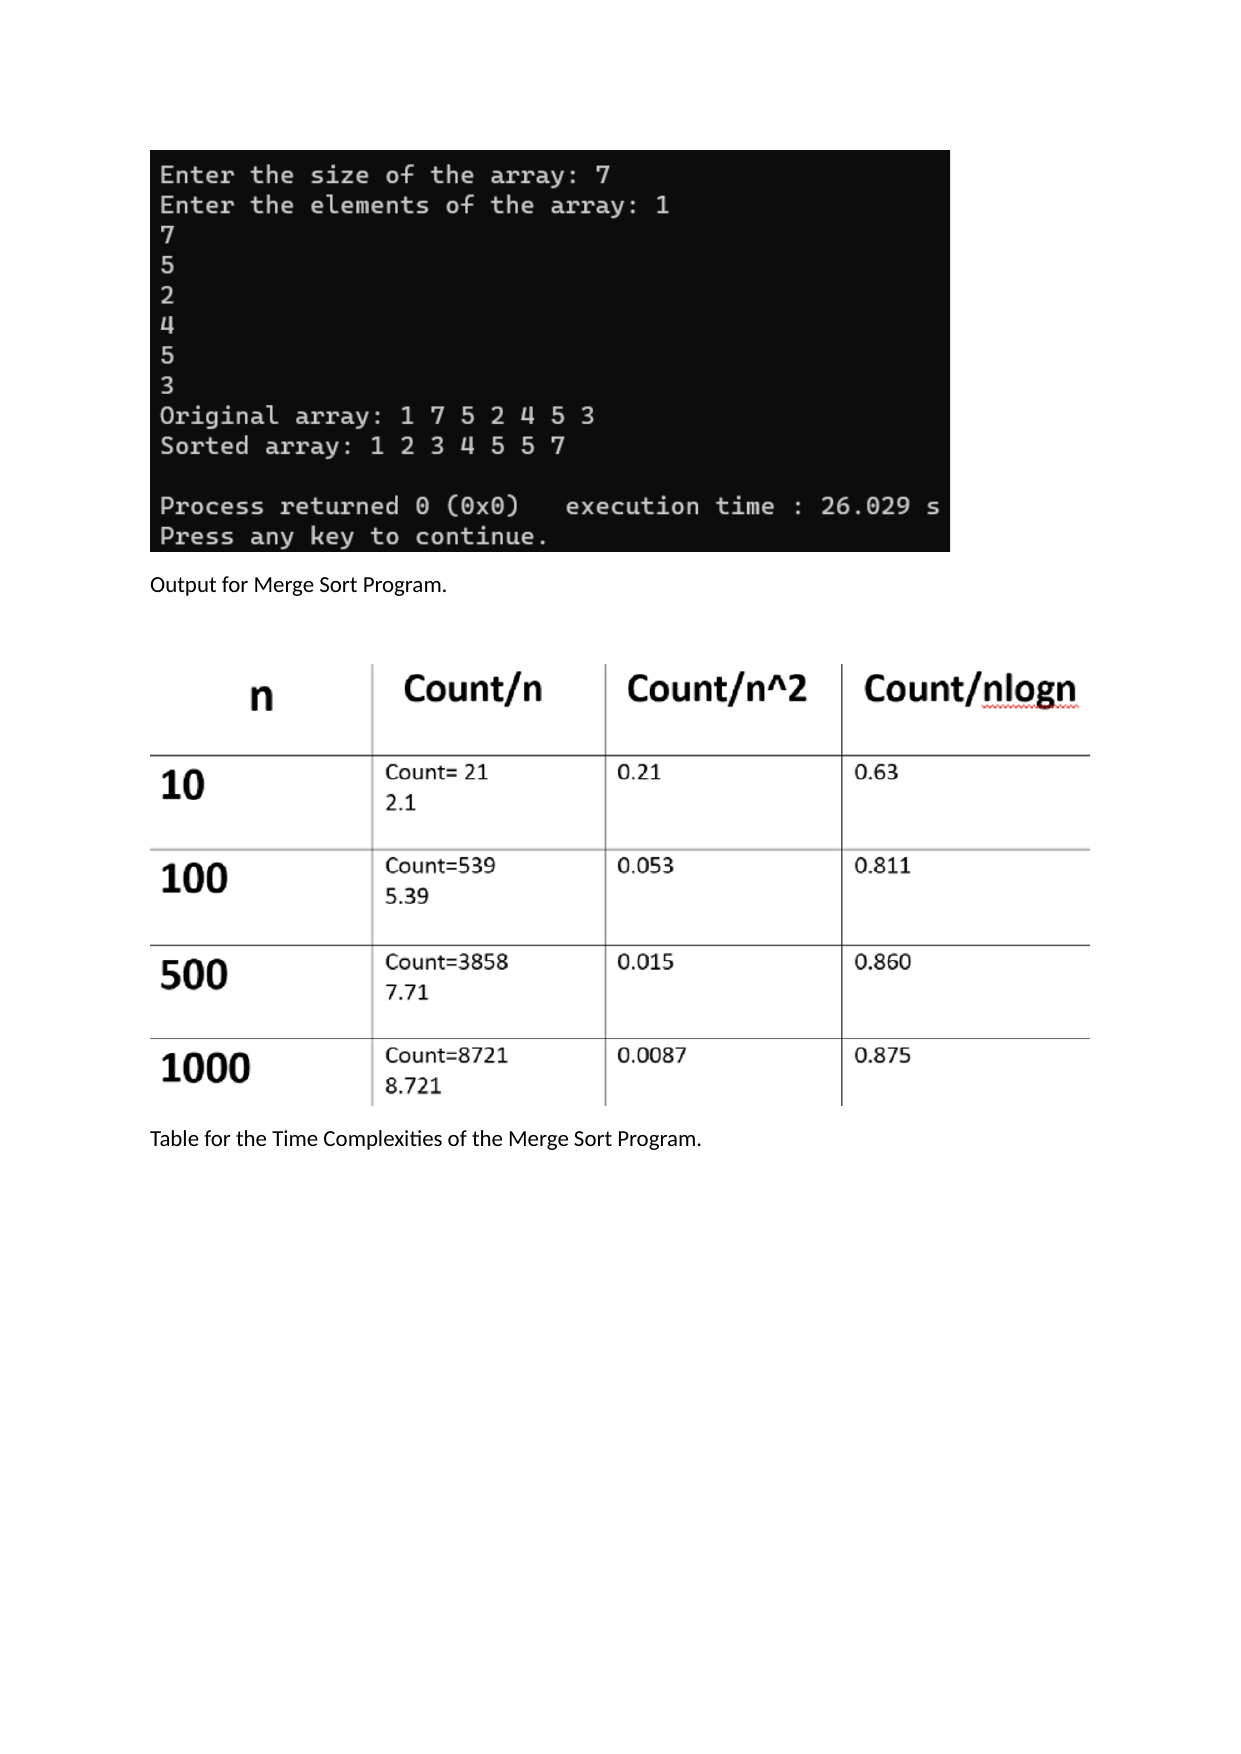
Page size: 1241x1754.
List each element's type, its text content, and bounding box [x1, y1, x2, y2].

text Output for Merge Sort Program. [150, 570, 1090, 598]
picture [150, 664, 1091, 1106]
picture [150, 150, 951, 552]
text Table for the Time Complexities of the Merge Sort Program. [150, 1124, 1090, 1153]
